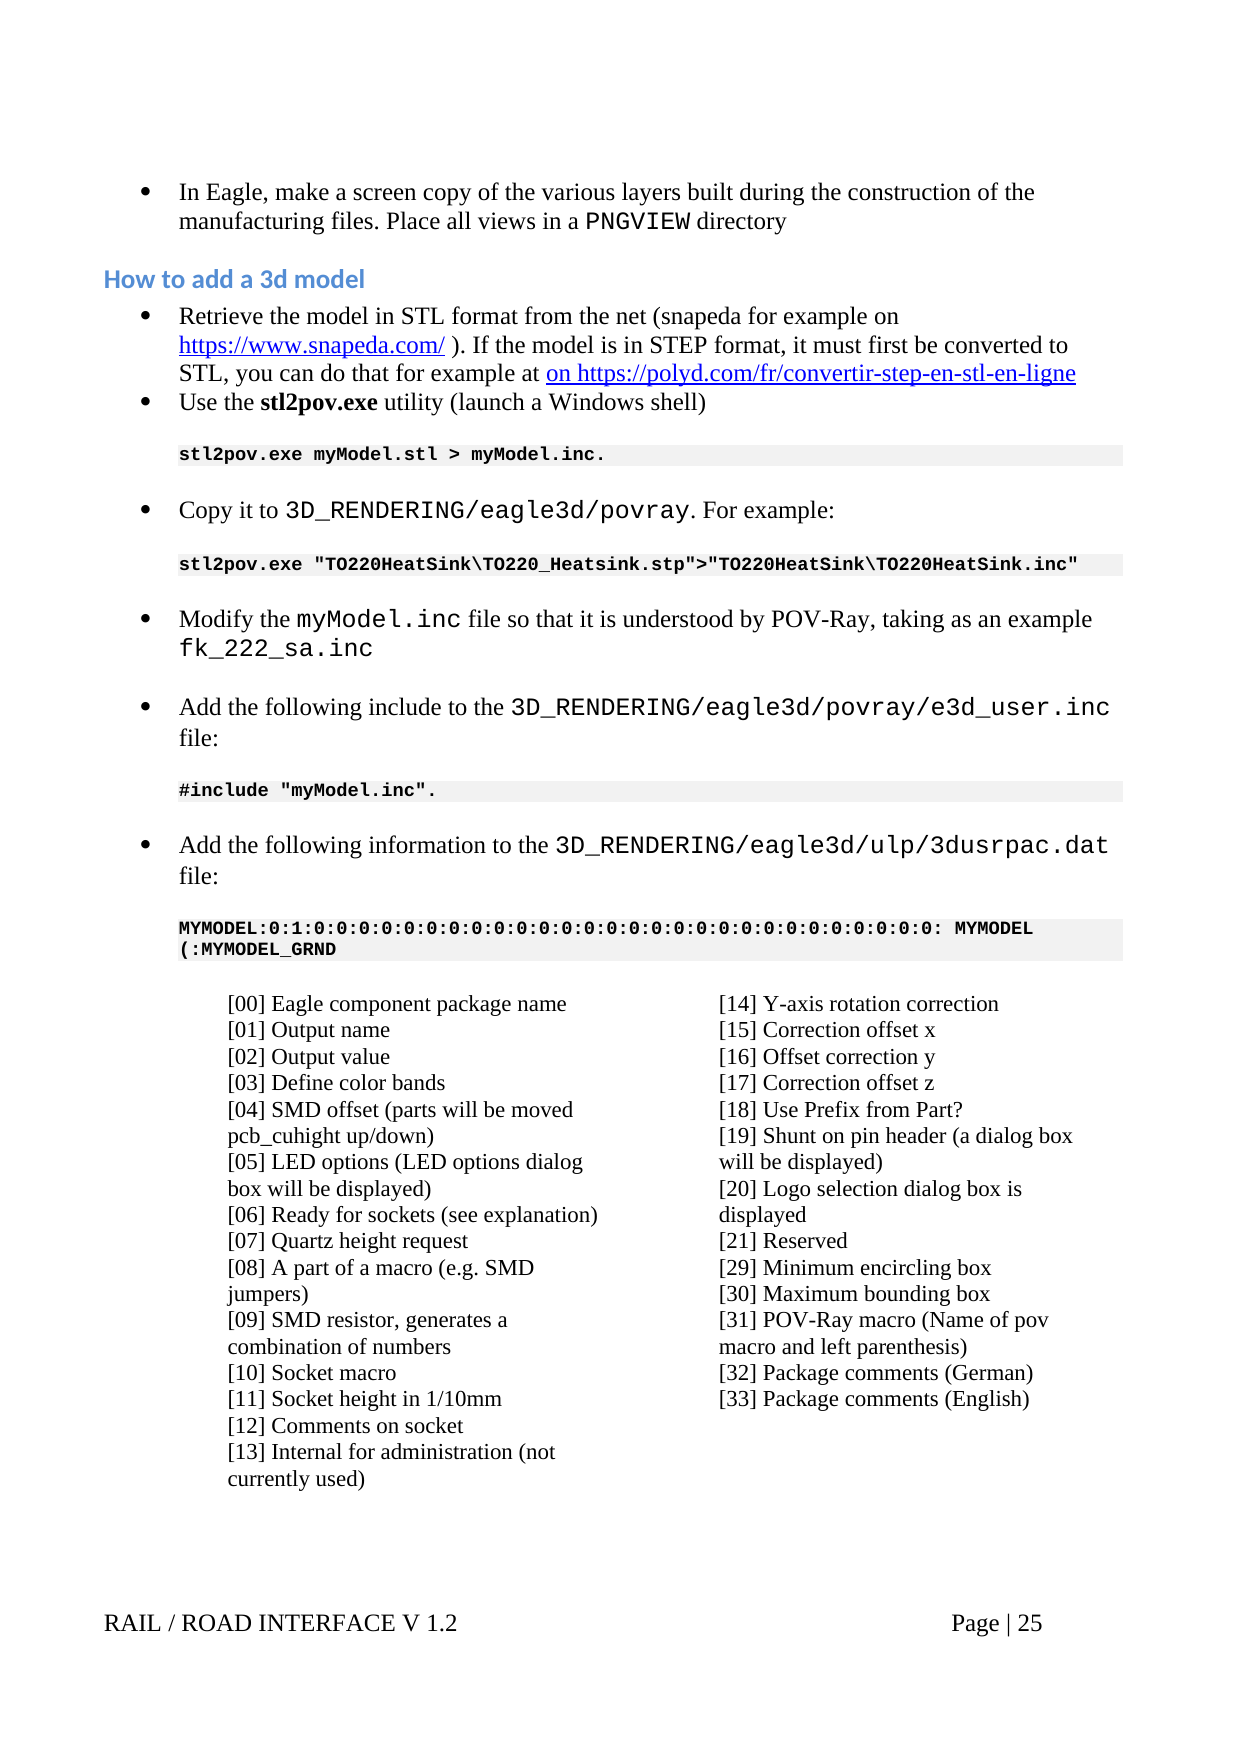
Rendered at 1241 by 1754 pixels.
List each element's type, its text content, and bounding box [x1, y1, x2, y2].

text stl2pov.exe "TO220HeatSink\TO220_Heatsink.stp">"TO220HeatSink\TO220HeatSink.inc" [178, 554, 1123, 576]
table_header [00] Eagle component package name [01] Output name [02] Output value [03] Define color bands [04] SMD offset (parts will be moved pcb_cuhight up/down) [05] LED options (LED options dialog box will be displayed) [06] Ready for sockets (see explanation) [07] Quartz height request [08] A part of a macro (e.g. SMD jumpers) [09] SMD resistor, generates a combination of numbers [10] Socket macro [11] Socket height in 1/10mm [12] Comments on socket [13] Internal for administration (not currently used) [141, 990, 632, 1491]
list Modify the myModel.inc file so that it is understood by POV-Ray, taking as an example fk_222_sa.inc [141, 604, 1123, 663]
subtitle How to add a 3d model [103, 262, 1123, 295]
text MYMODEL:0:1:0:0:0:0:0:0:0:0:0:0:0:0:0:0:0:0:0:0:0:0:0:0:0:0:0:0:0:0: MYMODEL (:MYMODEL_GRND [178, 919, 1123, 961]
list Retrieve the model in STL format from the net (snapeda for example on https://www.snapeda.com/ ). If the model is in STEP format, it must first be converted to STL, you can do that for example at on https://polyd.com/fr/convertir-step-en-stl-en-ligne [141, 301, 1123, 387]
table_header [14] Y-axis rotation correction [15] Correction offset x [16] Offset correction y [17] Correction offset z [18] Use Prefix from Part? [19] Shunt on pin header (a dialog box will be displayed) [20] Logo selection dialog box is displayed [21] Reserved [29] Minimum encircling box [30] Maximum bounding box [31] POV-Ray macro (Name of pov macro and left parenthesis) [32] Package comments (German) [33] Package comments (English) [633, 990, 1122, 1491]
list Use the stl2pov.exe utility (launch a Windows shell) [141, 387, 1123, 416]
list Add the following include to the 3D_RENDERING/eagle3d/povray/e3d_user.inc file: [141, 692, 1123, 752]
list Copy it to 3D_RENDERING/eagle3d/povray. For example: [141, 495, 1123, 526]
list In Eagle, make a screen copy of the various layers built during the construction of the manufacturing files. Place all views in a PNGVIEW directory [141, 177, 1123, 237]
text stl2pov.exe myModel.stl > myModel.inc. [178, 445, 1123, 466]
list Add the following information to the 3D_RENDERING/eagle3d/ulp/3dusrpac.dat file: [141, 831, 1123, 890]
text #include "myModel.inc". [178, 781, 1123, 802]
